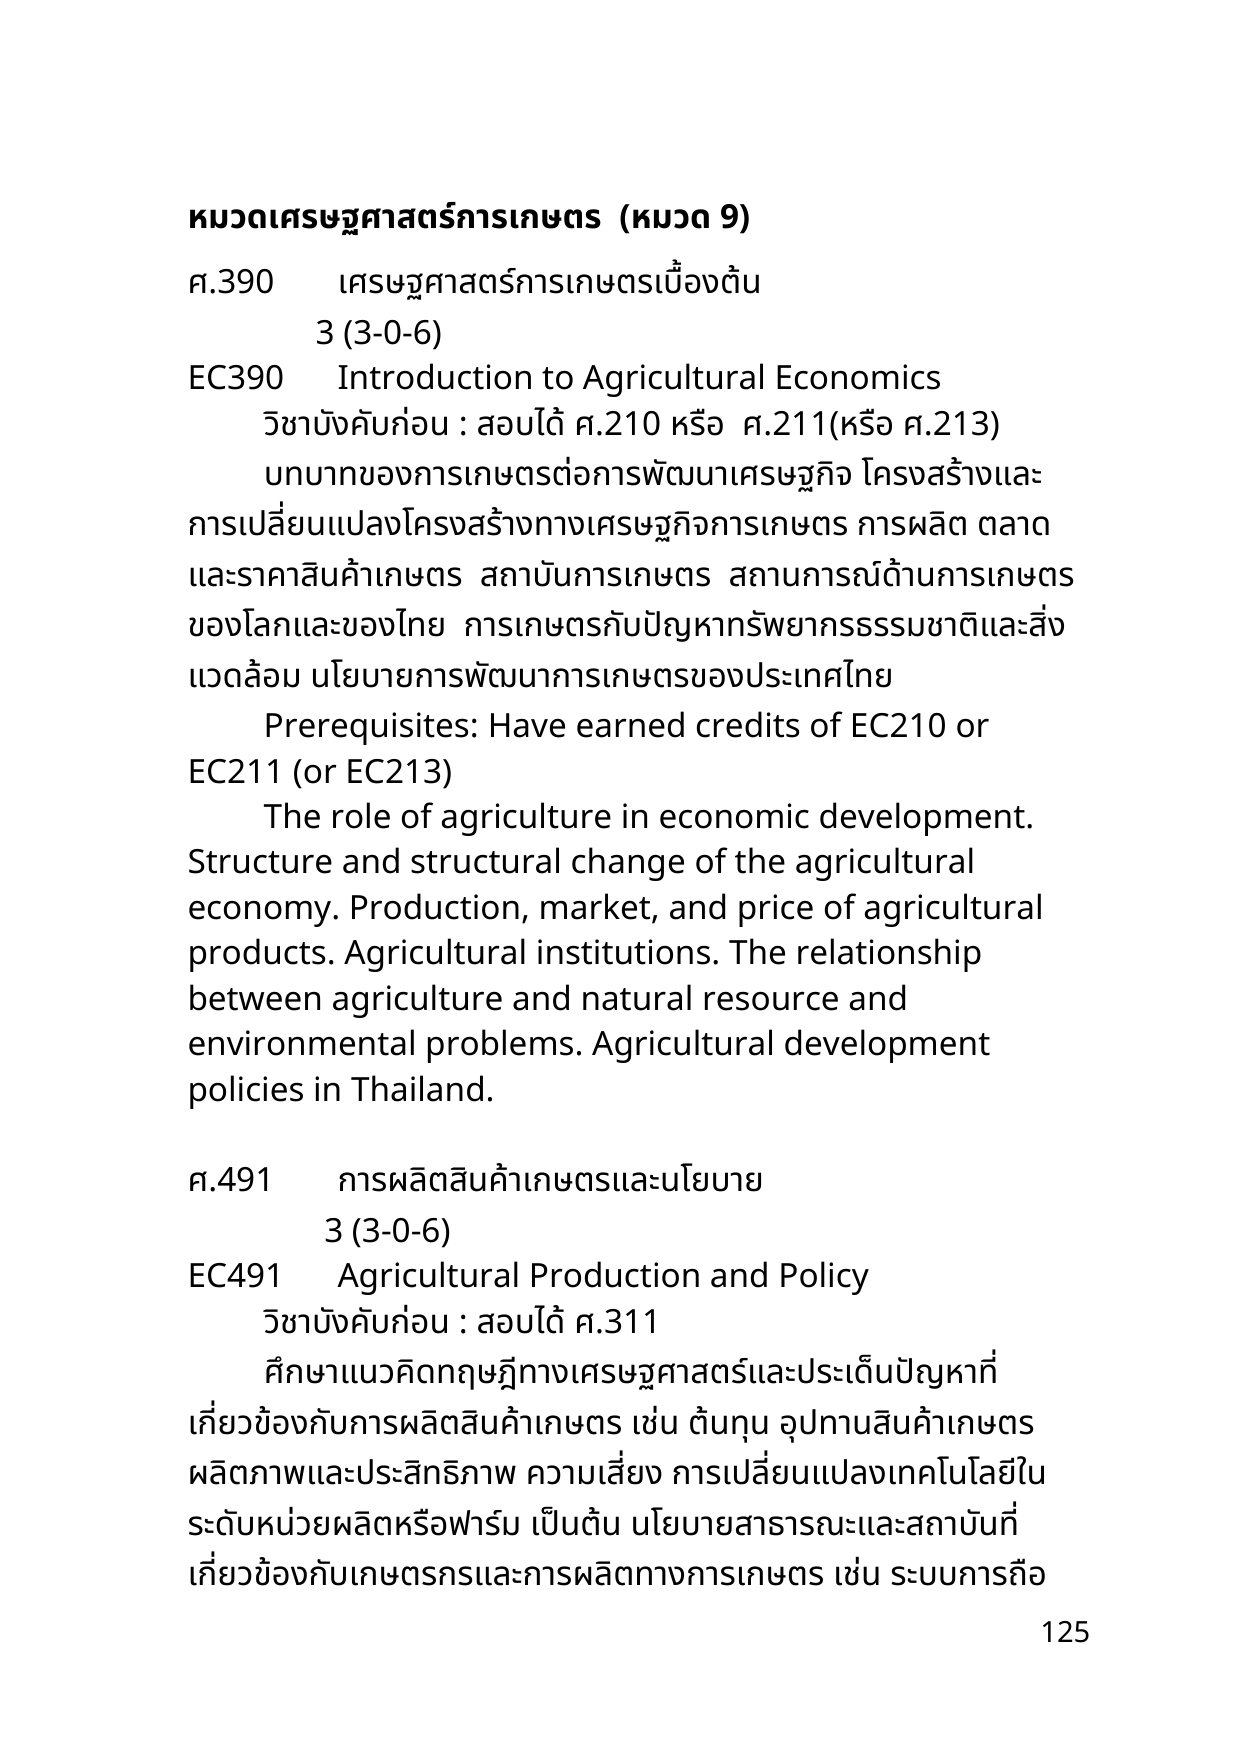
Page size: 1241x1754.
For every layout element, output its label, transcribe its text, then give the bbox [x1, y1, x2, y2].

text The role of agriculture in economic development. Structure and structural change of the agricultural economy. Production, market, and price of agricultural products. Agricultural institutions. The relationship between agriculture and natural resource and environmental problems. Agricultural development policies in Thailand. [187, 793, 1090, 1111]
text ศ.390 เศรษฐศาสตร์การเกษตรเบื้องต้น 3 (3-0-6) [187, 258, 1090, 354]
text วิชาบังคับก่อน : สอบได้ ศ.210 หรือ ศ.211(หรือ ศ.213) [187, 399, 1090, 450]
text ศ.491 การผลิตสินค้าเกษตรและนโยบาย 3 (3-0-6) [187, 1156, 1090, 1252]
text EC491 Agricultural Production and Policy [187, 1252, 1090, 1298]
text วิชาบังคับก่อน : สอบได้ ศ.311 [187, 1298, 1090, 1348]
text EC390 Introduction to Agricultural Economics [187, 354, 1090, 399]
text Prerequisites: EC210 or EC211 (or EC213) [187, 702, 1090, 793]
text หมวดเศรษฐศาสตร์การเกษตร (หมวด 9) [187, 193, 1090, 244]
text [187, 1348, 1090, 1600]
text บทบาทของการเกษตรต่อการพัฒนาเศรษฐกิจ โครงสร้างและการเปลี่ยนแปลงโครงสร้างทางเศรษฐกิจการเกษตร การผลิต ตลาดและราคาสินค้าเกษตร สถาบันการเกษตร สถานการณ์ด้านการเกษตรของโลกและของไทย การเกษตรกับปัญหาทรัพยากรธรรมชาติและสิ่งแวดล้อม นโยบายการพัฒนาการเกษตรของประเทศไทย [187, 450, 1090, 702]
